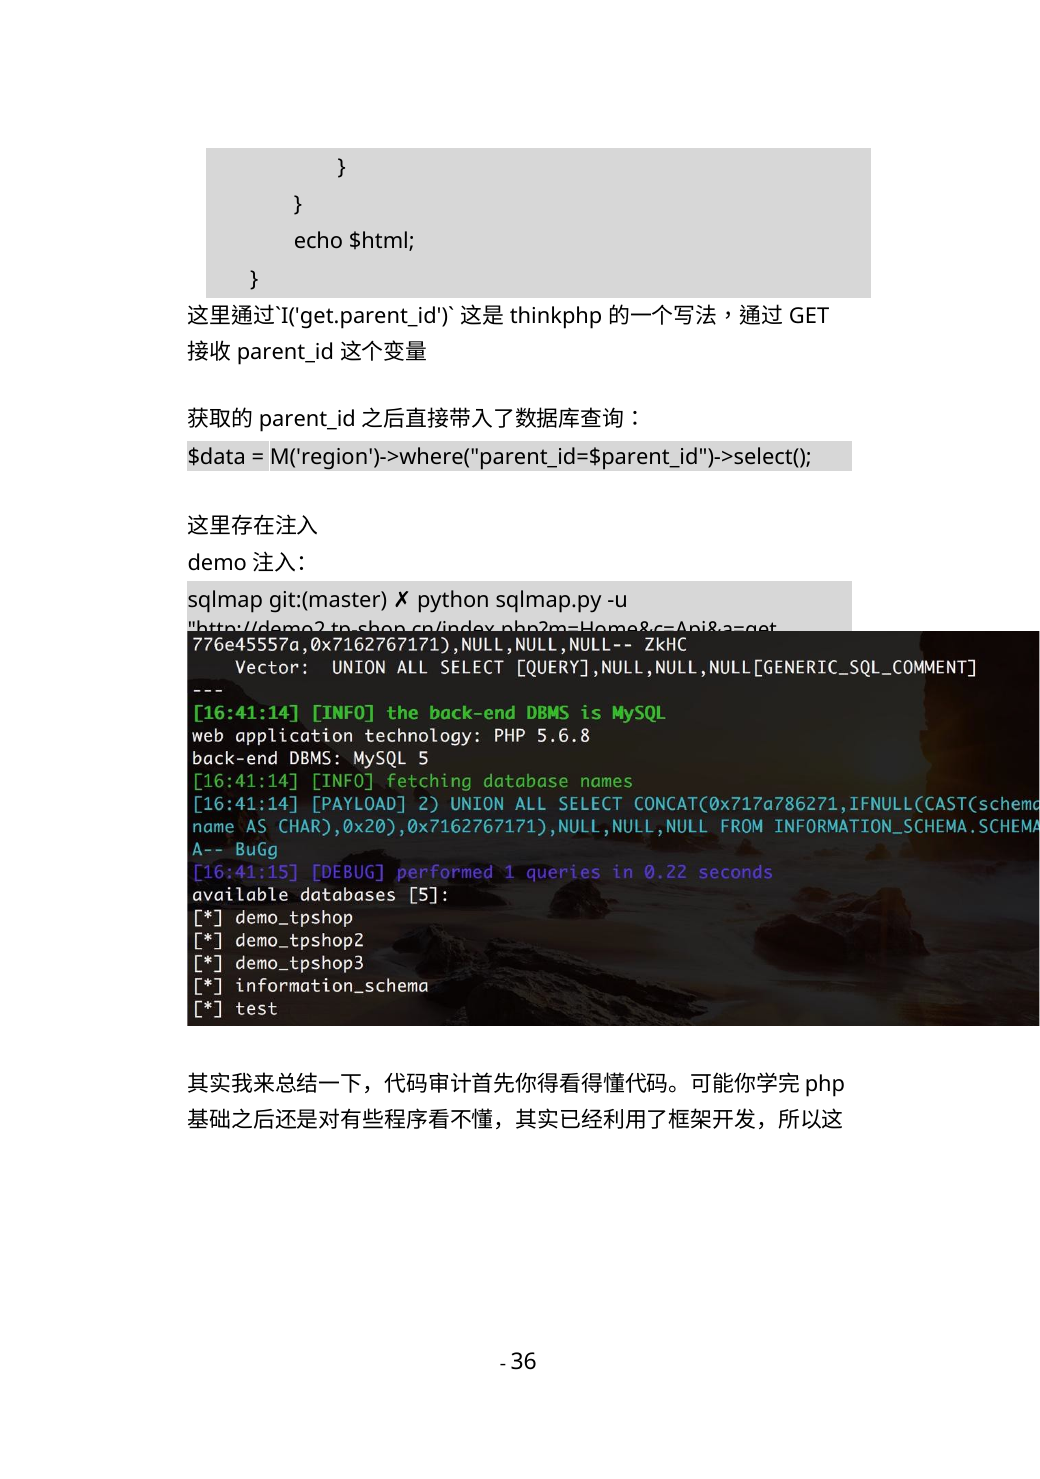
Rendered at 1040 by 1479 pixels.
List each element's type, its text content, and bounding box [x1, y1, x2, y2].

text 基础之后还是对有些程序看不懂，其实已经利用了框架开发，所以这 [187, 1098, 848, 1135]
picture [187, 631, 1040, 1026]
text 其实我来总结一下，代码审计首先你得看得懂代码。可能你学完 php [187, 1064, 951, 1098]
text $data = M('region')->where("parent_id=$parent_id")->select(); [187, 434, 951, 472]
text 这里通过`I('get.parent_id')` 这是 thinkphp 的一个写法，通过 GET [187, 298, 848, 329]
text 获取的 parent_id 之后直接带入了数据库查询： [187, 397, 797, 434]
text 接收 parent_id 这个变量 [187, 329, 797, 367]
text 这里存在注入 demo 注入： [187, 503, 377, 578]
